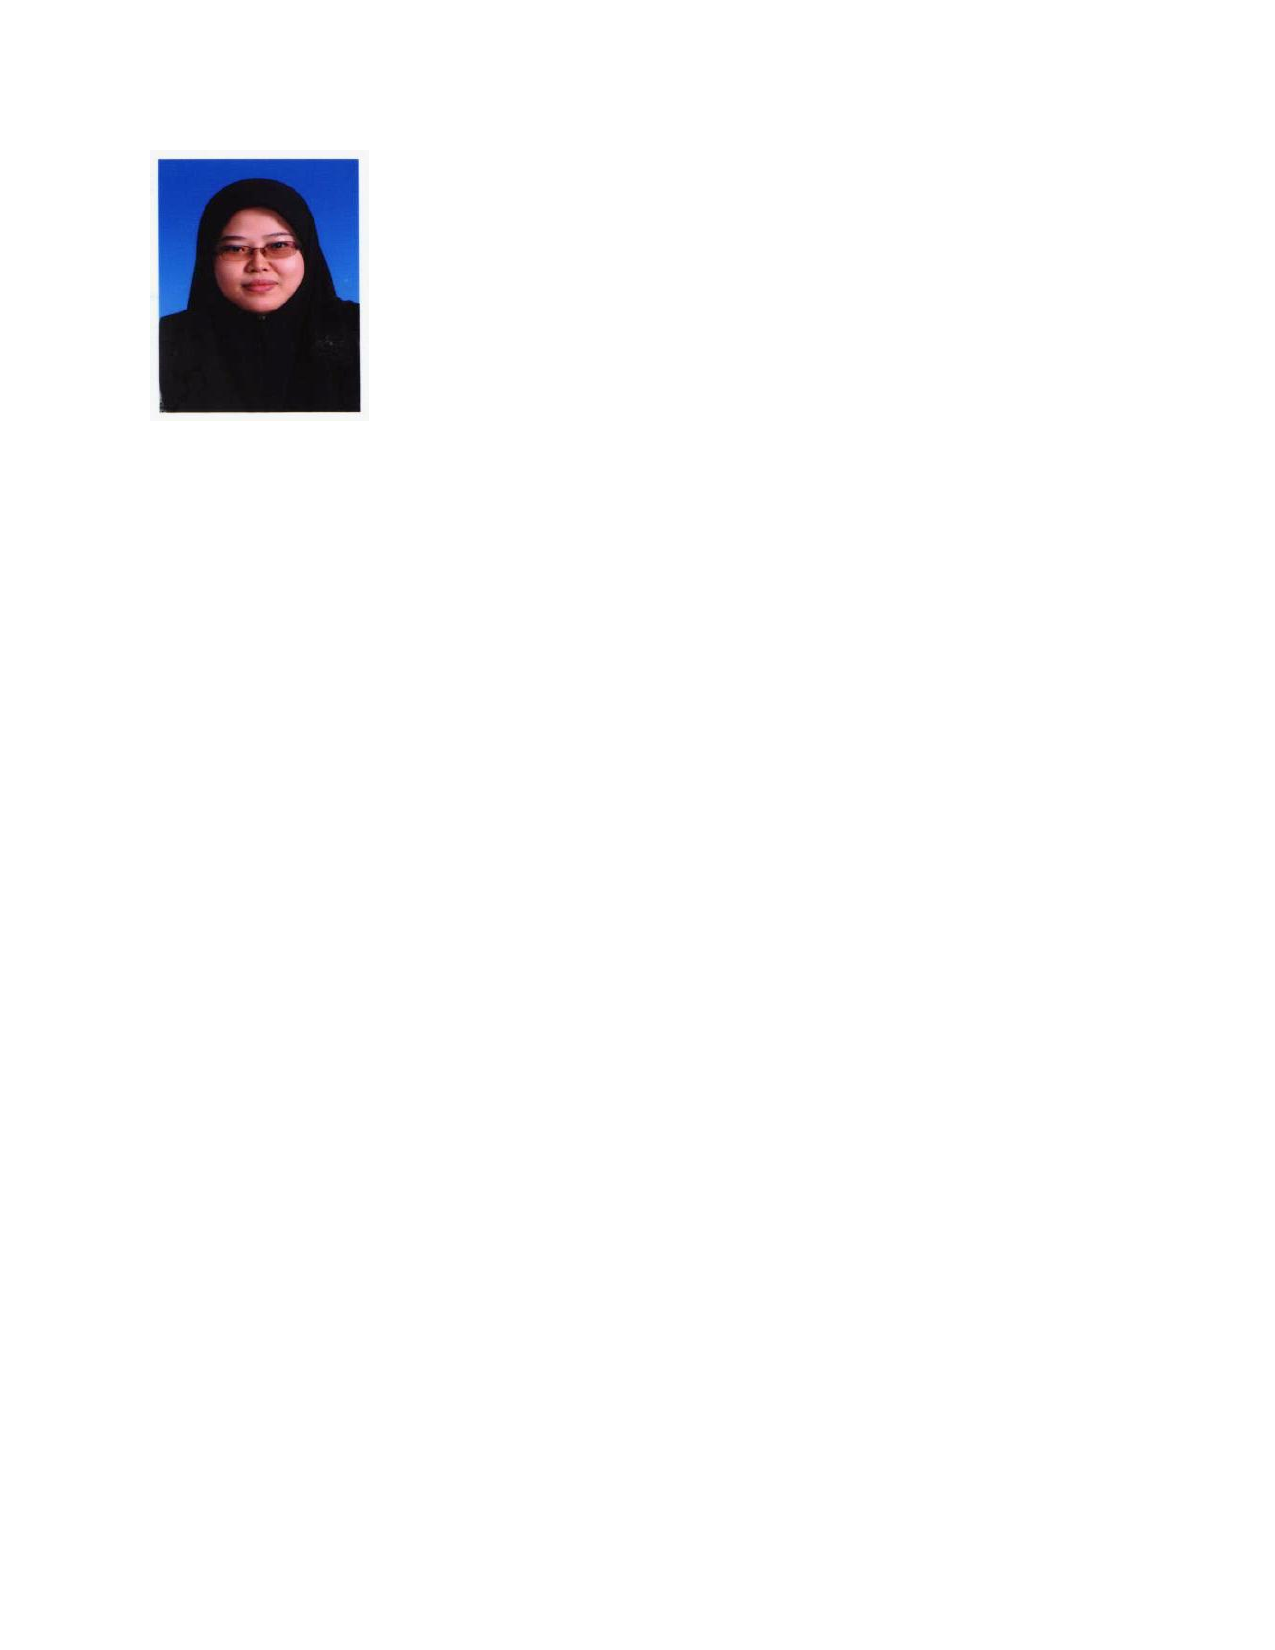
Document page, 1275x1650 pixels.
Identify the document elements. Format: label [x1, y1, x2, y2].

picture [150, 150, 369, 421]
